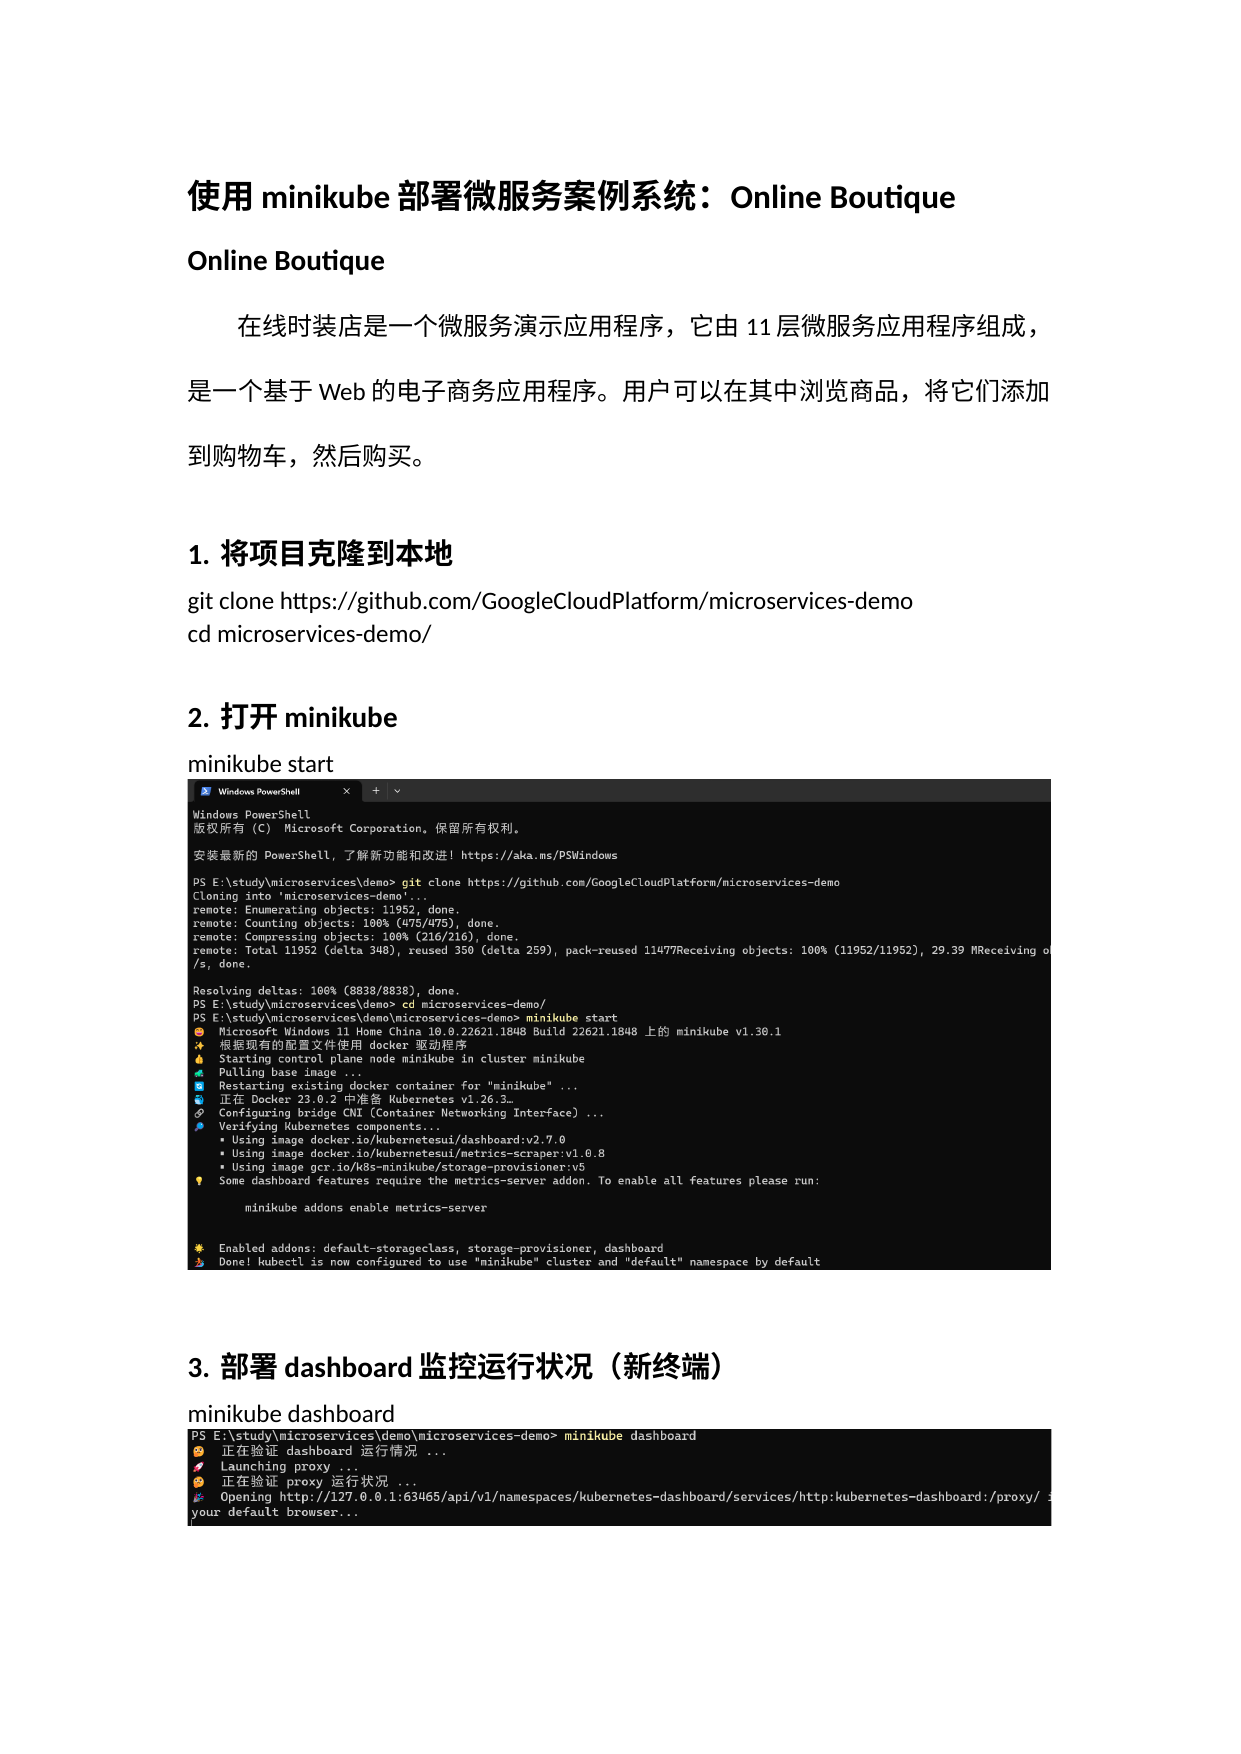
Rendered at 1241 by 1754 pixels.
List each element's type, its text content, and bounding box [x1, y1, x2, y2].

text git clone https://github.com/GoogleCloudPlatform/microservices-demo [187, 584, 1053, 617]
text cd microservices-demo/ [187, 617, 1053, 649]
text 在线时装店是一个微服务演示应用程序，它由11层微服务应用程序组成，是一个基于Web的电子商务应用程序。用户可以在其中浏览商品，将它们添加到购物车，然后购买。 [187, 292, 1053, 487]
list 将项目克隆到本地 [187, 519, 1053, 584]
text 使用minikube部署微服务案例系统：Online Boutique [187, 162, 1053, 227]
list 打开minikube [187, 682, 1053, 747]
text minikube start [187, 747, 1053, 779]
text Online Boutique [187, 227, 1053, 292]
list 部署dashboard监控运行状况（新终端） [187, 1332, 1053, 1397]
text minikube dashboard [187, 1397, 1053, 1429]
picture [187, 779, 1051, 1270]
picture [187, 1429, 1052, 1526]
